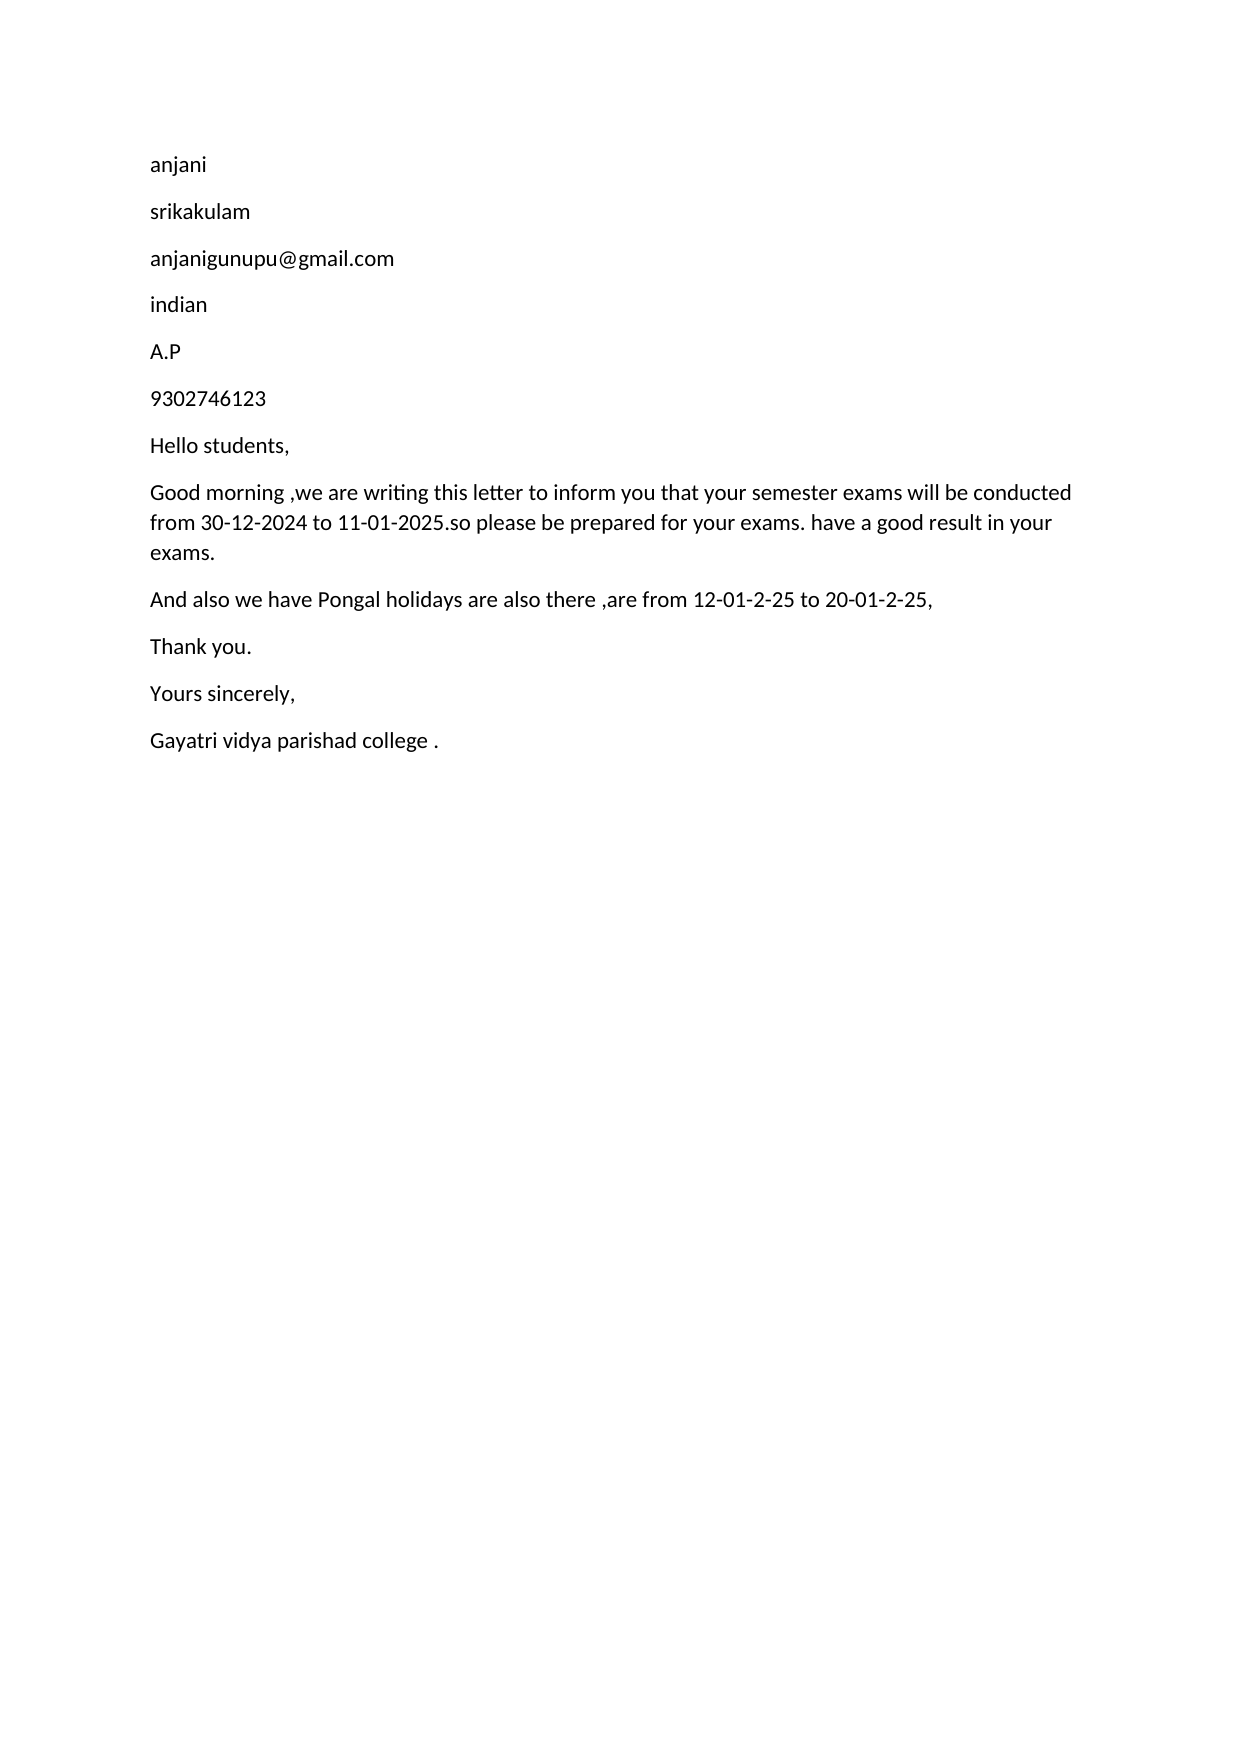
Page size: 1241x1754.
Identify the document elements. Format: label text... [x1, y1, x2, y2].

text Hello students, [150, 431, 1090, 459]
text Good morning ,we are writing this letter to inform you that your semester exams will be conducted from 30-12-2024 to 11-01-2025.so please be prepared for your exams. have a good result in your exams. [150, 478, 1090, 567]
text A.P [150, 337, 1090, 366]
text anjani [150, 150, 1090, 178]
text 9302746123 [150, 384, 1090, 412]
text srikakulam [150, 197, 1090, 225]
text indian [150, 291, 1090, 319]
text Yours sincerely, [150, 679, 1090, 707]
text Gayatri vidya parishad college . [150, 726, 1090, 754]
text anjanigunupu@gmail.com [150, 244, 1090, 272]
text Thank you. [150, 632, 1090, 660]
text And also we have Pongal holidays are also there ,are from 12-01-2-25 to 20-01-2-25, [150, 585, 1090, 613]
